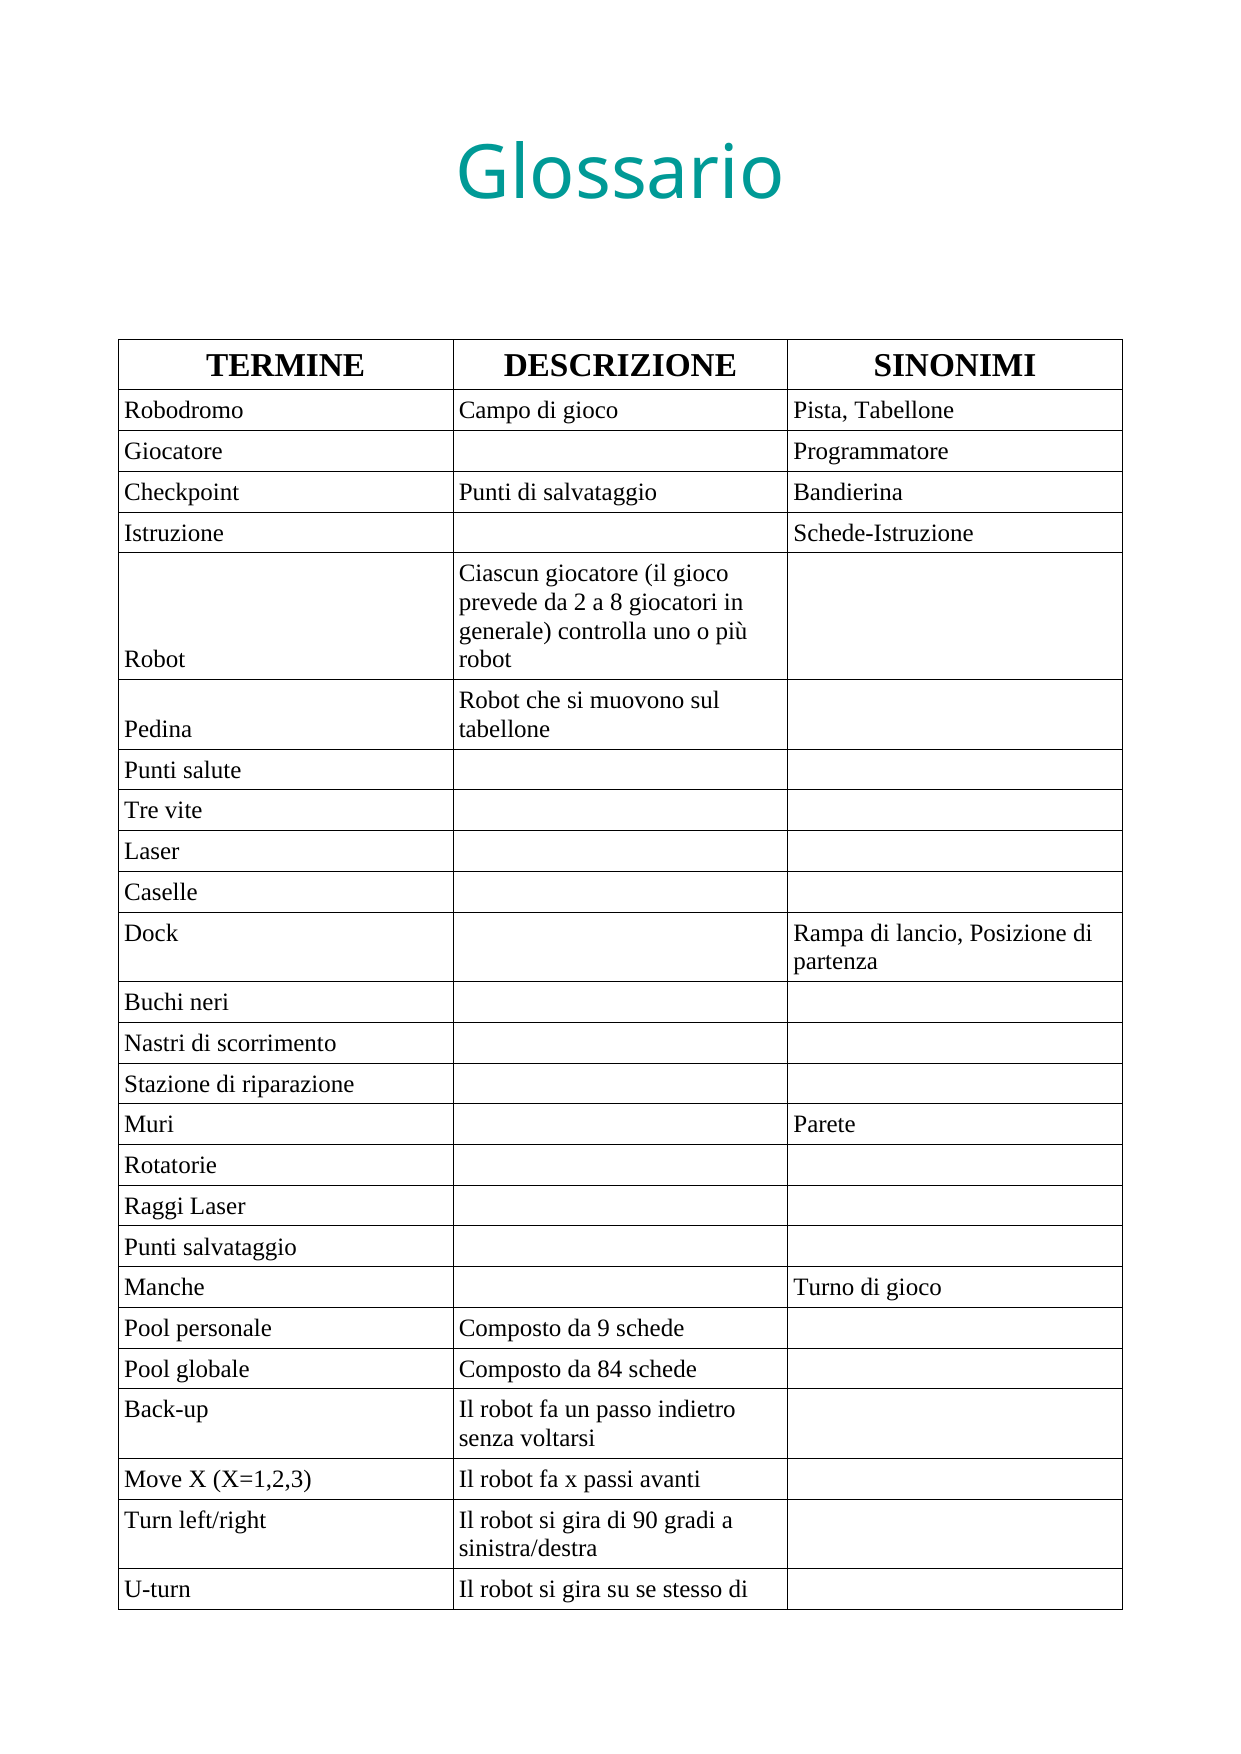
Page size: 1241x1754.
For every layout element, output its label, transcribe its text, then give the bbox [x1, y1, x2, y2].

table_cell [454, 1023, 787, 1062]
table_cell Turn left/right [119, 1500, 453, 1568]
table_cell [454, 872, 787, 911]
table_cell [454, 1226, 787, 1266]
table_cell [788, 1500, 1122, 1568]
table_cell Parete [788, 1104, 1122, 1144]
table_cell Pista, Tabellone [788, 390, 1122, 430]
table_cell [788, 750, 1122, 789]
table_cell Composto da 9 schede [454, 1308, 787, 1347]
table_cell [788, 553, 1122, 679]
table_cell Robodromo [119, 390, 453, 430]
table_cell Punti di salvataggio [454, 472, 787, 511]
table_cell Punti salute [119, 750, 453, 789]
table_cell Move X (X=1,2,3) [119, 1459, 453, 1498]
table_cell Dock [119, 913, 453, 981]
table_cell Punti salvataggio [119, 1226, 453, 1266]
table_header TERMINE [119, 340, 453, 389]
table_cell [454, 1145, 787, 1184]
table_cell [788, 1569, 1122, 1609]
table_cell [788, 982, 1122, 1022]
table_cell Il robot si gira di 90 gradi a sinistra/destra [454, 1500, 787, 1568]
table_cell Turno di gioco [788, 1267, 1122, 1307]
table_cell [454, 431, 787, 471]
table_cell [788, 872, 1122, 911]
text Glossario [118, 118, 1122, 220]
table_cell Robot [119, 553, 453, 679]
table_cell Nastri di scorrimento [119, 1023, 453, 1062]
table_cell Tre vite [119, 790, 453, 830]
table_cell [788, 831, 1122, 871]
table_cell [788, 790, 1122, 830]
table_cell Istruzione [119, 513, 453, 552]
table_cell [788, 1389, 1122, 1458]
table_cell Pool globale [119, 1349, 453, 1388]
table_header SINONIMI [788, 340, 1122, 389]
table_cell Bandierina [788, 472, 1122, 511]
table_cell [454, 750, 787, 789]
table_cell Stazione di riparazione [119, 1064, 453, 1103]
table_cell [454, 1104, 787, 1144]
table_cell Pool personale [119, 1308, 453, 1347]
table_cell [454, 1569, 787, 1609]
table_cell Programmatore [788, 431, 1122, 471]
table_cell Raggi Laser [119, 1186, 453, 1225]
table_cell [788, 1349, 1122, 1388]
table_cell [788, 1226, 1122, 1266]
table_cell [454, 1267, 787, 1307]
table_cell [788, 680, 1122, 748]
table_cell U-turn [119, 1569, 453, 1609]
table_cell Checkpoint [119, 472, 453, 511]
table_cell Composto da 84 schede [454, 1349, 787, 1388]
table_cell Schede-Istruzione [788, 513, 1122, 552]
table_cell Laser [119, 831, 453, 871]
table_cell Il robot fa un passo indietro senza voltarsi [454, 1389, 787, 1458]
table_cell [454, 790, 787, 830]
table_cell [788, 1023, 1122, 1062]
table_cell Buchi neri [119, 982, 453, 1022]
table_cell Il robot fa x passi avanti [454, 1459, 787, 1498]
table_cell [788, 1145, 1122, 1184]
table_cell [454, 1064, 787, 1103]
table_cell [454, 831, 787, 871]
table_cell [454, 982, 787, 1022]
table_cell [454, 913, 787, 981]
table_cell Caselle [119, 872, 453, 911]
table_cell Pedina [119, 680, 453, 748]
table_cell Campo di gioco [454, 390, 787, 430]
table_cell [788, 1064, 1122, 1103]
table_cell Rotatorie [119, 1145, 453, 1184]
table_cell [454, 513, 787, 552]
table_cell [788, 1186, 1122, 1225]
table_cell Back-up [119, 1389, 453, 1458]
table_cell Robot che si muovono sul tabellone [454, 680, 787, 748]
table_cell [788, 1308, 1122, 1347]
table_cell Muri [119, 1104, 453, 1144]
table_header DESCRIZIONE [454, 340, 787, 389]
table_cell Ciascun giocatore (il gioco prevede da 2 a 8 giocatori in generale) controlla uno o più robot [454, 553, 787, 679]
table_cell Manche [119, 1267, 453, 1307]
table_cell [788, 1459, 1122, 1498]
table_cell Rampa di lancio, Posizione di partenza [788, 913, 1122, 981]
table_cell Giocatore [119, 431, 453, 471]
table_cell [454, 1186, 787, 1225]
